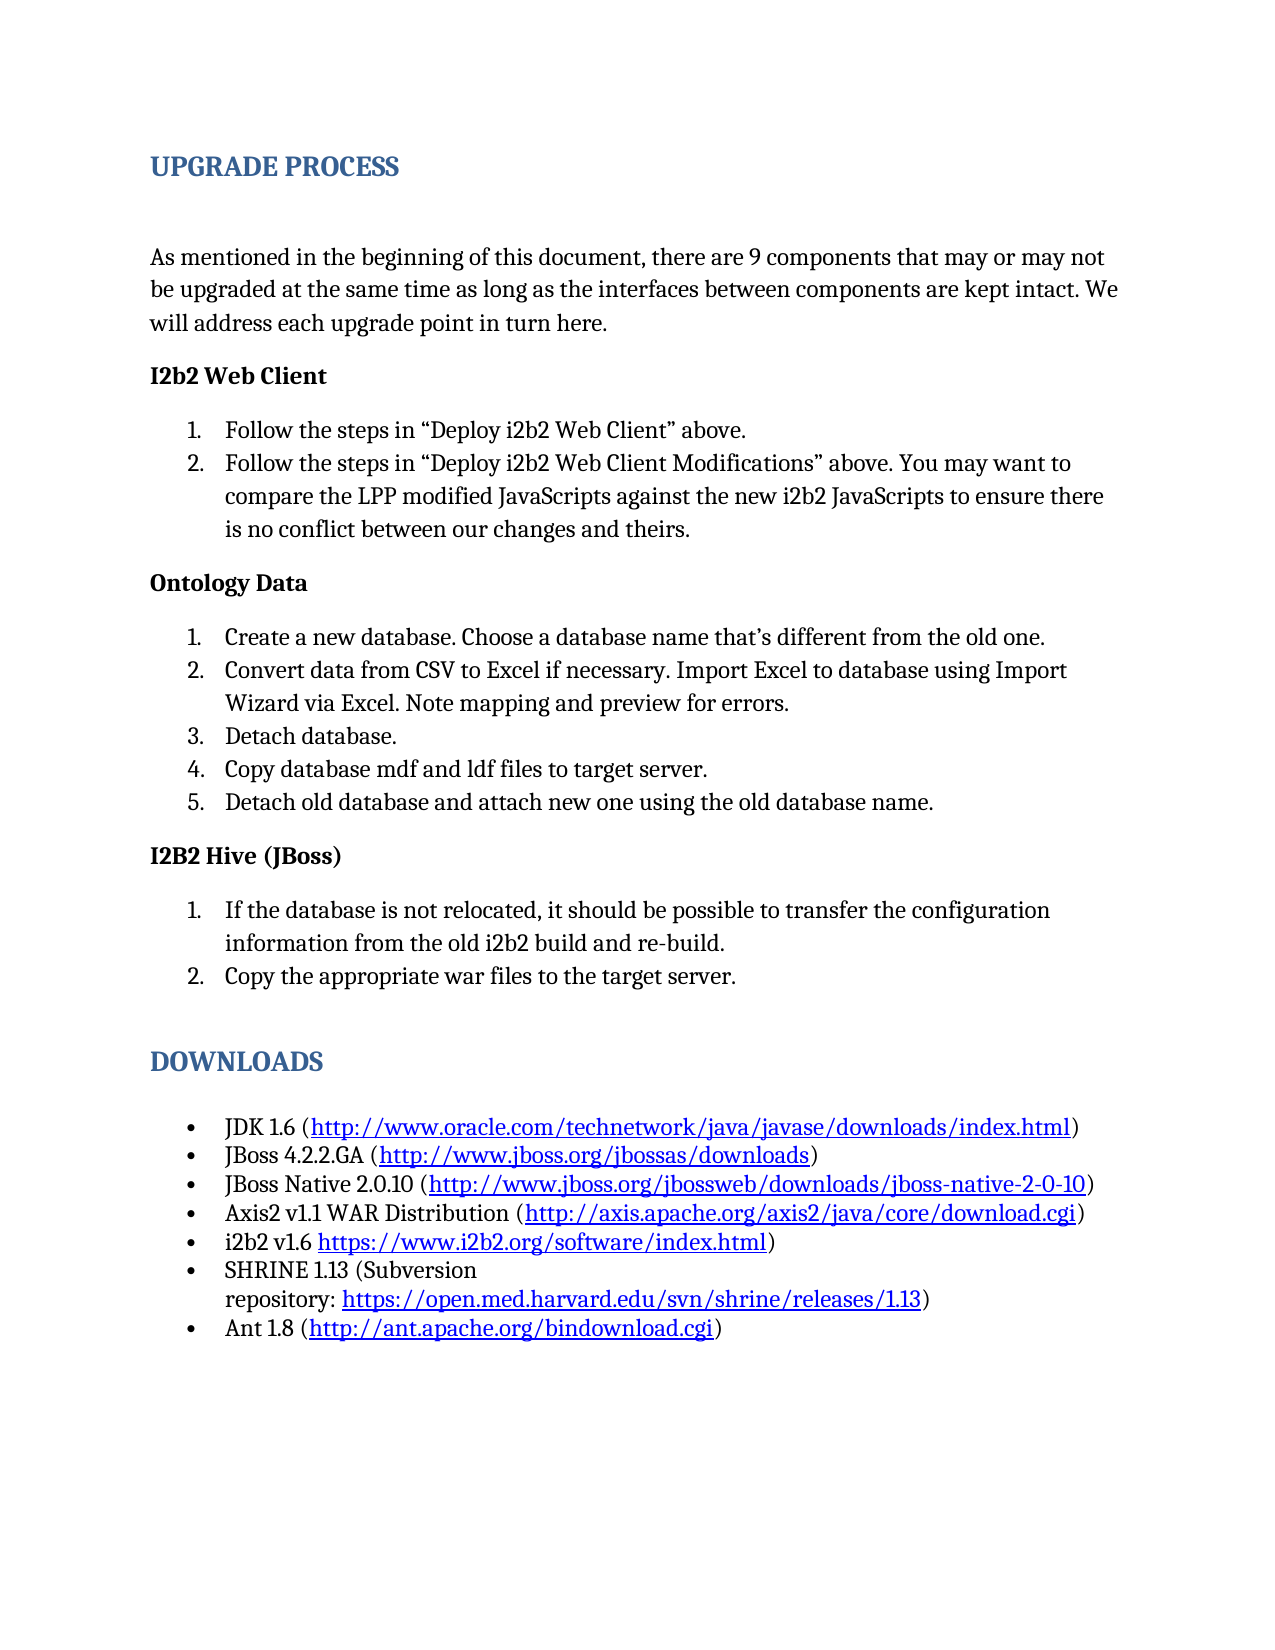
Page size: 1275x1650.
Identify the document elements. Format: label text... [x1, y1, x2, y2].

list JDK 1.6 (http://www.oracle.com/technetwork/java/javase/downloads/index.html) [187, 1112, 1125, 1141]
list Detach old database and attach new one using the old database name. [187, 788, 1125, 817]
list Detach database. [187, 722, 1125, 751]
list SHRINE 1.13 (Subversion repository: https://open.med.harvard.edu/svn/shrine/releases/1.13) [187, 1256, 1125, 1314]
text I2b2 Web Client [150, 362, 1125, 391]
subtitle UPGRADE PROCESS [150, 150, 1125, 183]
subtitle DOWNLOADS [150, 1045, 1125, 1078]
list Copy database mdf and ldf files to target server. [187, 755, 1125, 784]
text As mentioned in the beginning of this document, there are 9 components that may or may not be upgraded at the same time as long as the interfaces between components are kept intact. We will address each upgrade point in turn here. [150, 242, 1125, 337]
list Axis2 v1.1 WAR Distribution (http://axis.apache.org/axis2/java/core/download.cgi) [187, 1199, 1125, 1227]
list Convert data from CSV to Excel if necessary. Import Excel to database using Import Wizard via Excel. Note mapping and preview for errors. [187, 656, 1125, 718]
list Ant 1.8 (http://ant.apache.org/bindownload.cgi) [187, 1314, 1125, 1342]
text Ontology Data [150, 569, 1125, 598]
list Copy the appropriate war files to the target server. [187, 962, 1125, 991]
list JBoss Native 2.0.10 (http://www.jboss.org/jbossweb/downloads/jboss-native-2-0-10) [187, 1170, 1125, 1199]
text I2B2 Hive (JBoss) [150, 842, 1125, 871]
list If the database is not relocated, it should be possible to transfer the configuration information from the old i2b2 build and re-build. [187, 896, 1125, 957]
list Follow the steps in “Deploy i2b2 Web Client Modifications” above. You may want to compare the LPP modified JavaScripts against the new i2b2 JavaScripts to ensure there is no conflict between our changes and theirs. [187, 449, 1125, 544]
list i2b2 v1.6 https://www.i2b2.org/software/index.html) [187, 1227, 1125, 1256]
list Follow the steps in “Deploy i2b2 Web Client” above. [187, 416, 1125, 445]
list Create a new database. Choose a database name that’s different from the old one. [187, 623, 1125, 652]
list JBoss 4.2.2.GA (http://www.jboss.org/jbossas/downloads) [187, 1141, 1125, 1170]
